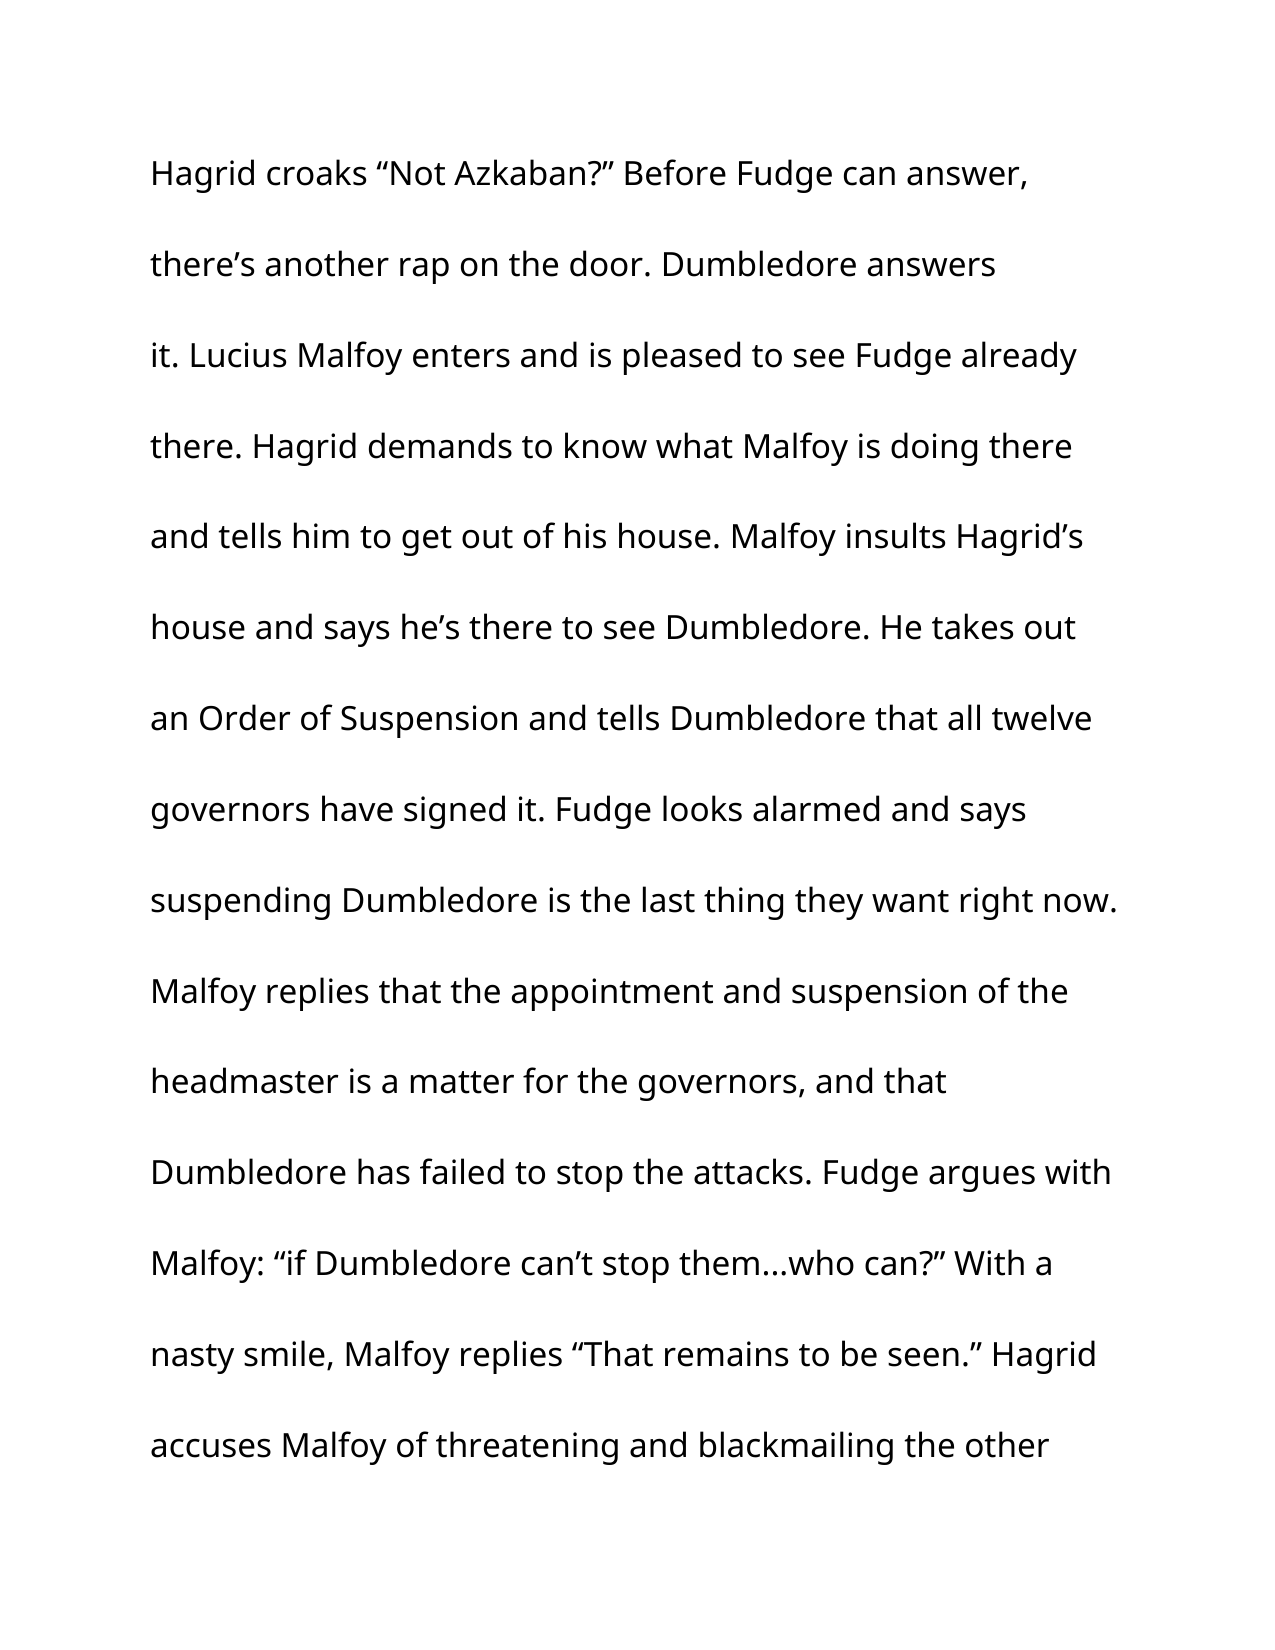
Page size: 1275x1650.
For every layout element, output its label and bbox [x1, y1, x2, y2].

text [150, 150, 1125, 1467]
